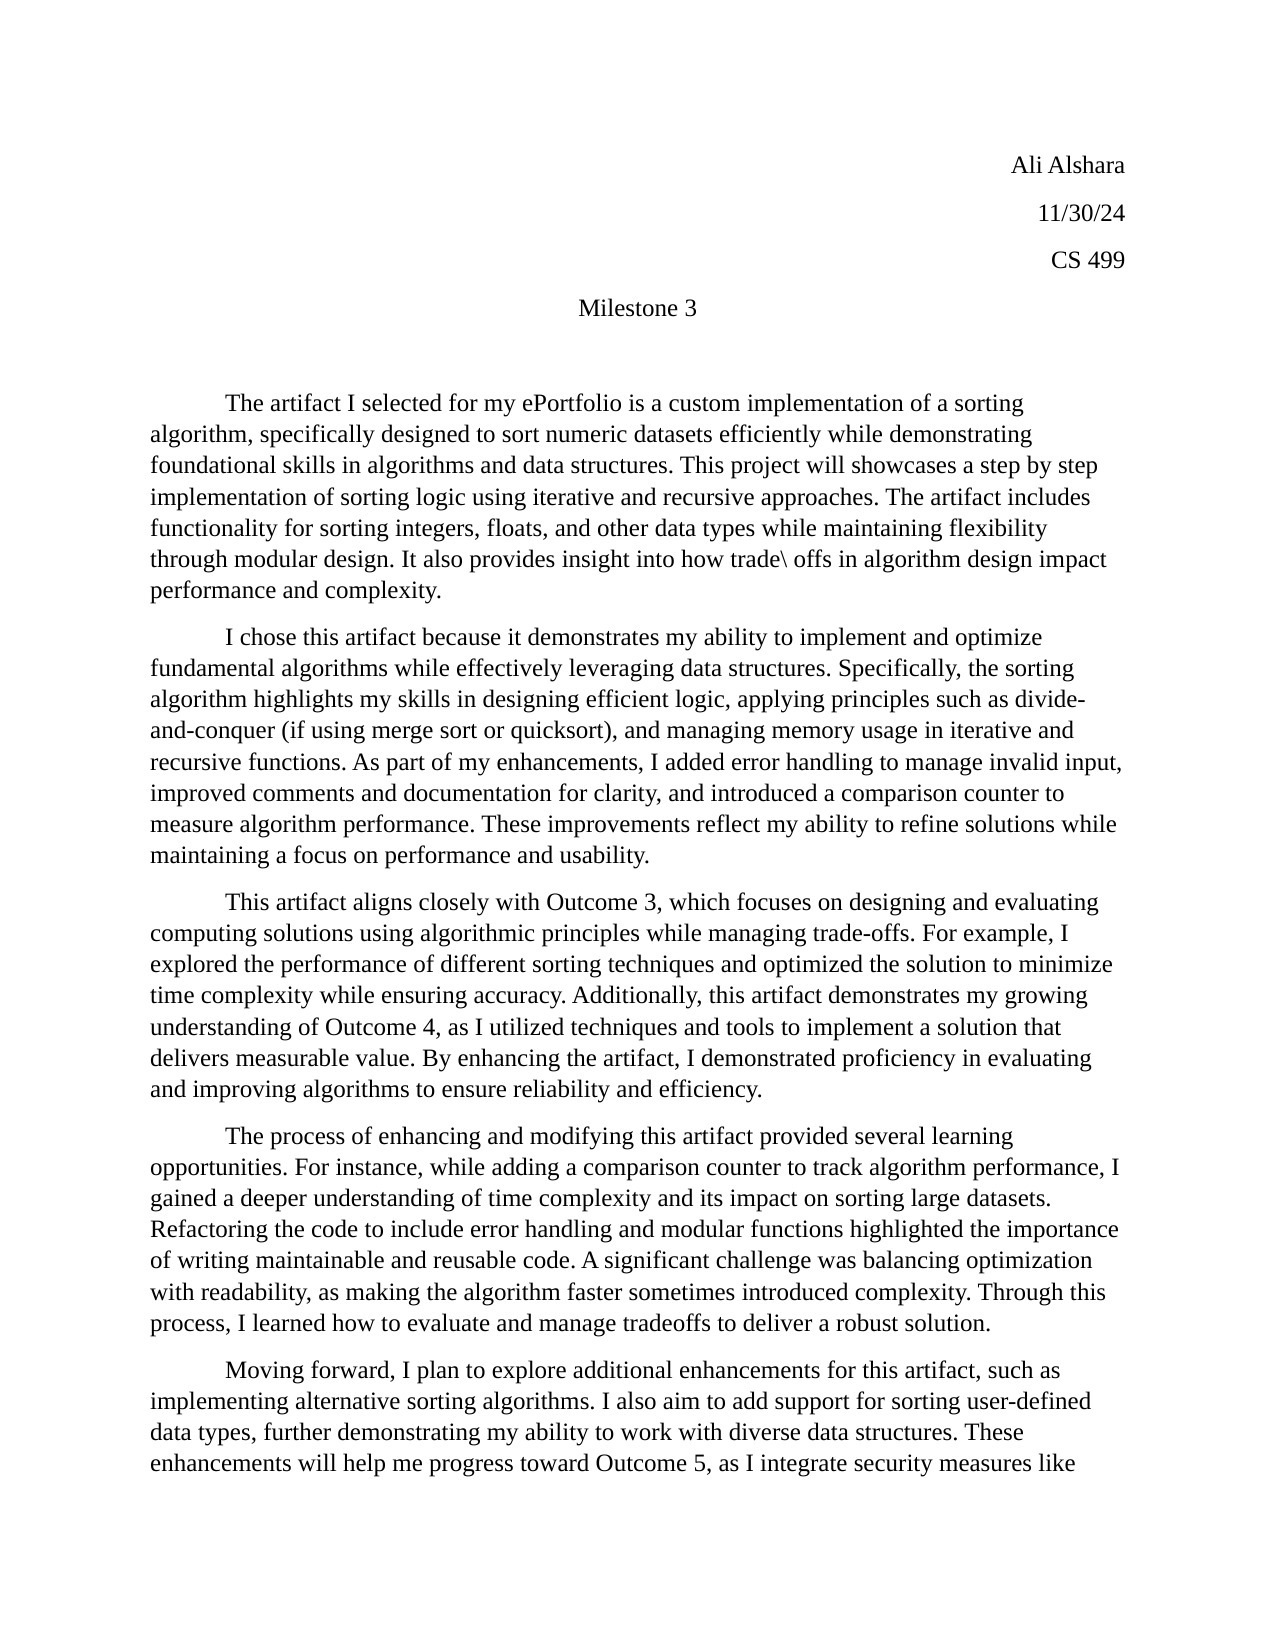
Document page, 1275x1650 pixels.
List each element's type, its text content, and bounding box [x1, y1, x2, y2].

text This artifact aligns closely with Outcome 3, which focuses on designing and evaluating computing solutions using algorithmic principles while managing trade-offs. For example, I explored the performance of different sorting techniques and optimized the solution to minimize time complexity while ensuring accuracy. Additionally, this artifact demonstrates my growing understanding of Outcome 4, as I utilized techniques and tools to implement a solution that delivers measurable value. By enhancing the artifact, I demonstrated proficiency in evaluating and improving algorithms to ensure reliability and efficiency. [150, 887, 1125, 1102]
text Ali Alshara [150, 150, 1125, 179]
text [150, 1355, 1125, 1477]
text The process of enhancing and modifying this artifact provided several learning opportunities. For instance, while adding a comparison counter to track algorithm performance, I gained a deeper understanding of time complexity and its impact on sorting large datasets. Refactoring the code to include error handling and modular functions highlighted the importance of writing maintainable and reusable code. A significant challenge was balancing optimization with readability, as making the algorithm faster sometimes introduced complexity. Through this process, I learned how to evaluate and manage tradeoffs to deliver a robust solution. [150, 1121, 1125, 1336]
text 11/30/24 [150, 198, 1125, 226]
text I chose this artifact because it demonstrates my ability to implement and optimize fundamental algorithms while effectively leveraging data structures. Specifically, the sorting algorithm highlights my skills in designing efficient logic, applying principles such as divide-and-conquer (if using merge sort or quicksort), and managing memory usage in iterative and recursive functions. As part of my enhancements, I added error handling to manage invalid input, improved comments and documentation for clarity, and introduced a comparison counter to measure algorithm performance. These improvements reflect my ability to refine solutions while maintaining a focus on performance and usability. [150, 622, 1125, 868]
text Milestone 3 [150, 293, 1125, 322]
text CS 499 [150, 245, 1125, 274]
text The artifact I selected for my ePortfolio is a custom implementation of a sorting algorithm, specifically designed to sort numeric datasets efficiently while demonstrating foundational skills in algorithms and data structures. This project will showcases a step by step implementation of sorting logic using iterative and recursive approaches. The artifact includes functionality for sorting integers, floats, and other data types while maintaining flexibility through modular design. It also provides insight into how trade\ offs in algorithm design impact performance and complexity. [150, 388, 1125, 603]
